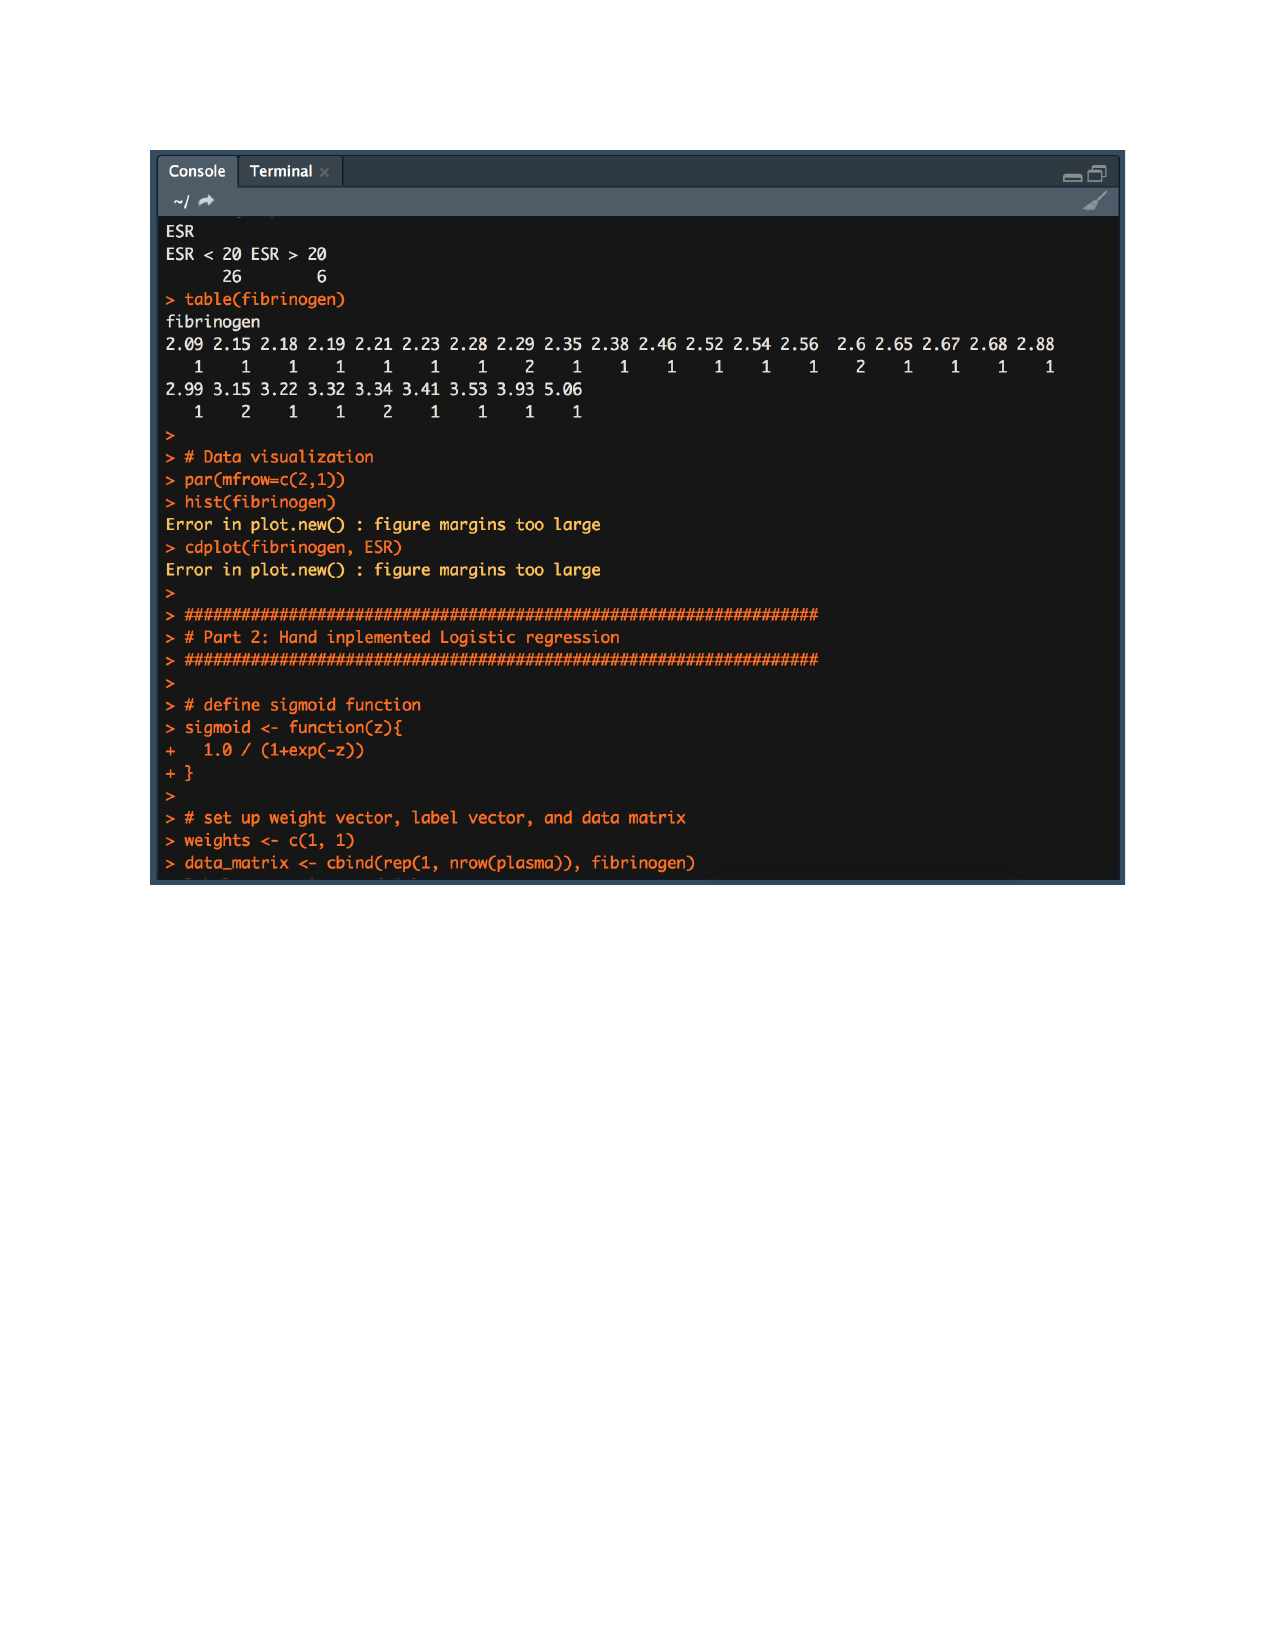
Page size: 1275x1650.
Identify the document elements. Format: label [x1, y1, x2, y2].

picture [150, 150, 1125, 885]
